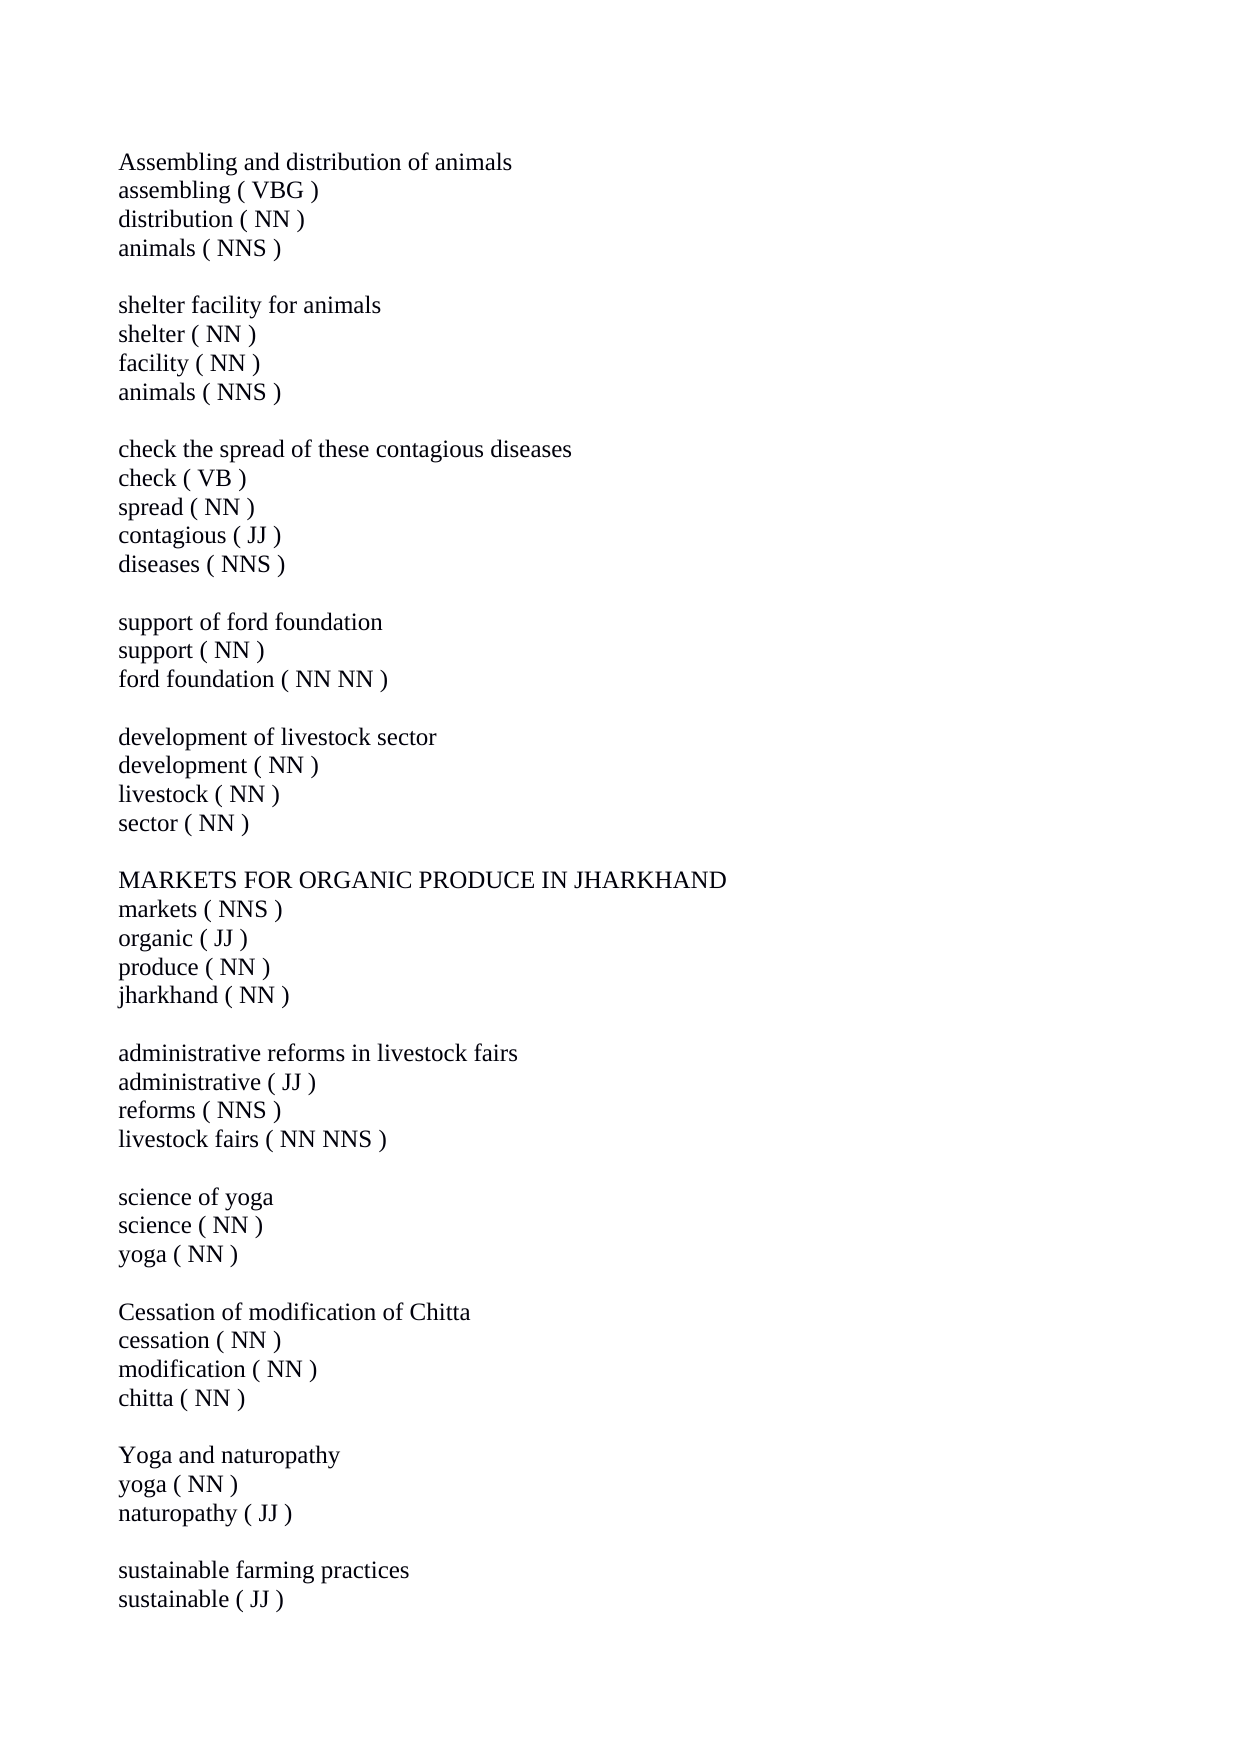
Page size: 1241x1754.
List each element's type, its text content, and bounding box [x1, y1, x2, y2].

text science of yoga [118, 1182, 1122, 1211]
text check the spread of these contagious diseases [118, 434, 1122, 463]
text reforms ( NNS ) [118, 1096, 1122, 1124]
text produce ( NN ) [118, 952, 1122, 981]
text animals ( NNS ) [118, 233, 1122, 262]
text yoga ( NN ) [118, 1239, 1122, 1268]
text check ( VB ) [118, 463, 1122, 492]
text facility ( NN ) [118, 348, 1122, 377]
text chitta ( NN ) [118, 1383, 1122, 1412]
text assembling ( VBG ) [118, 176, 1122, 204]
text livestock fairs ( NN NNS ) [118, 1124, 1122, 1153]
text Cessation of modification of Chitta [118, 1297, 1122, 1326]
text animals ( NNS ) [118, 377, 1122, 406]
text sustainable farming practices [118, 1556, 1122, 1584]
text naturopathy ( JJ ) [118, 1498, 1122, 1527]
text spread ( NN ) [118, 492, 1122, 521]
text Yoga and naturopathy [118, 1441, 1122, 1469]
text distribution ( NN ) [118, 204, 1122, 233]
text cessation ( NN ) [118, 1326, 1122, 1354]
text support of ford foundation [118, 607, 1122, 636]
text organic ( JJ ) [118, 923, 1122, 952]
text development ( NN ) [118, 751, 1122, 779]
text sustainable ( JJ ) [118, 1584, 1122, 1613]
text ford foundation ( NN NN ) [118, 664, 1122, 693]
text livestock ( NN ) [118, 779, 1122, 808]
text development of livestock sector [118, 722, 1122, 751]
text jharkhand ( NN ) [118, 981, 1122, 1009]
text diseases ( NNS ) [118, 549, 1122, 578]
text administrative ( JJ ) [118, 1067, 1122, 1096]
text markets ( NNS ) [118, 894, 1122, 923]
text Assembling and distribution of animals [118, 147, 1122, 176]
text sector ( NN ) [118, 808, 1122, 837]
text administrative reforms in livestock fairs [118, 1038, 1122, 1067]
text contagious ( JJ ) [118, 521, 1122, 549]
text support ( NN ) [118, 636, 1122, 664]
text shelter facility for animals [118, 291, 1122, 319]
text yoga ( NN ) [118, 1469, 1122, 1498]
text science ( NN ) [118, 1211, 1122, 1239]
text MARKETS FOR ORGANIC PRODUCE IN JHARKHAND [118, 866, 1122, 894]
text modification ( NN ) [118, 1354, 1122, 1383]
text shelter ( NN ) [118, 319, 1122, 348]
